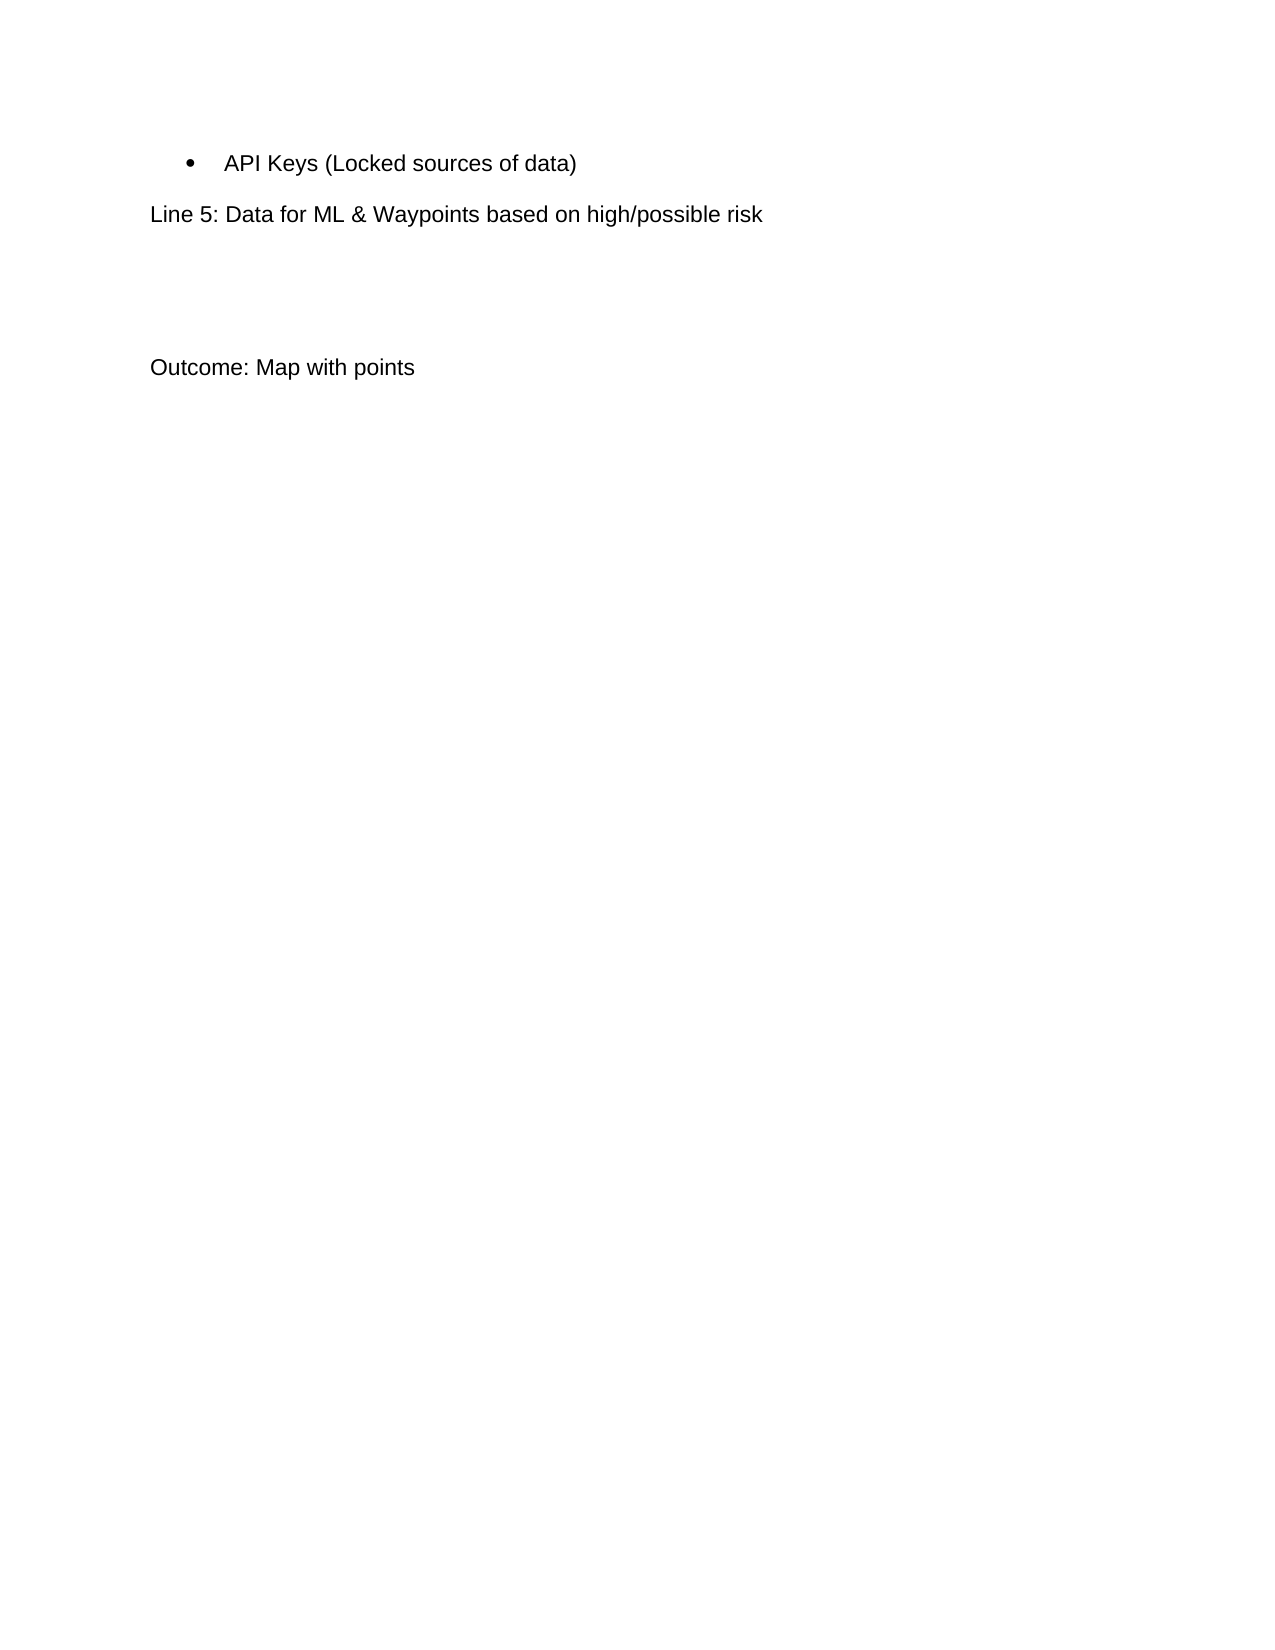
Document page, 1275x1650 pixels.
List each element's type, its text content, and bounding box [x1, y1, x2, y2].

text Line 5: Data for ML & Waypoints based on high/possible risk [150, 201, 1125, 227]
text Outcome: Map with points [150, 354, 1125, 381]
list API Keys (Locked sources of data) [186, 150, 1125, 176]
